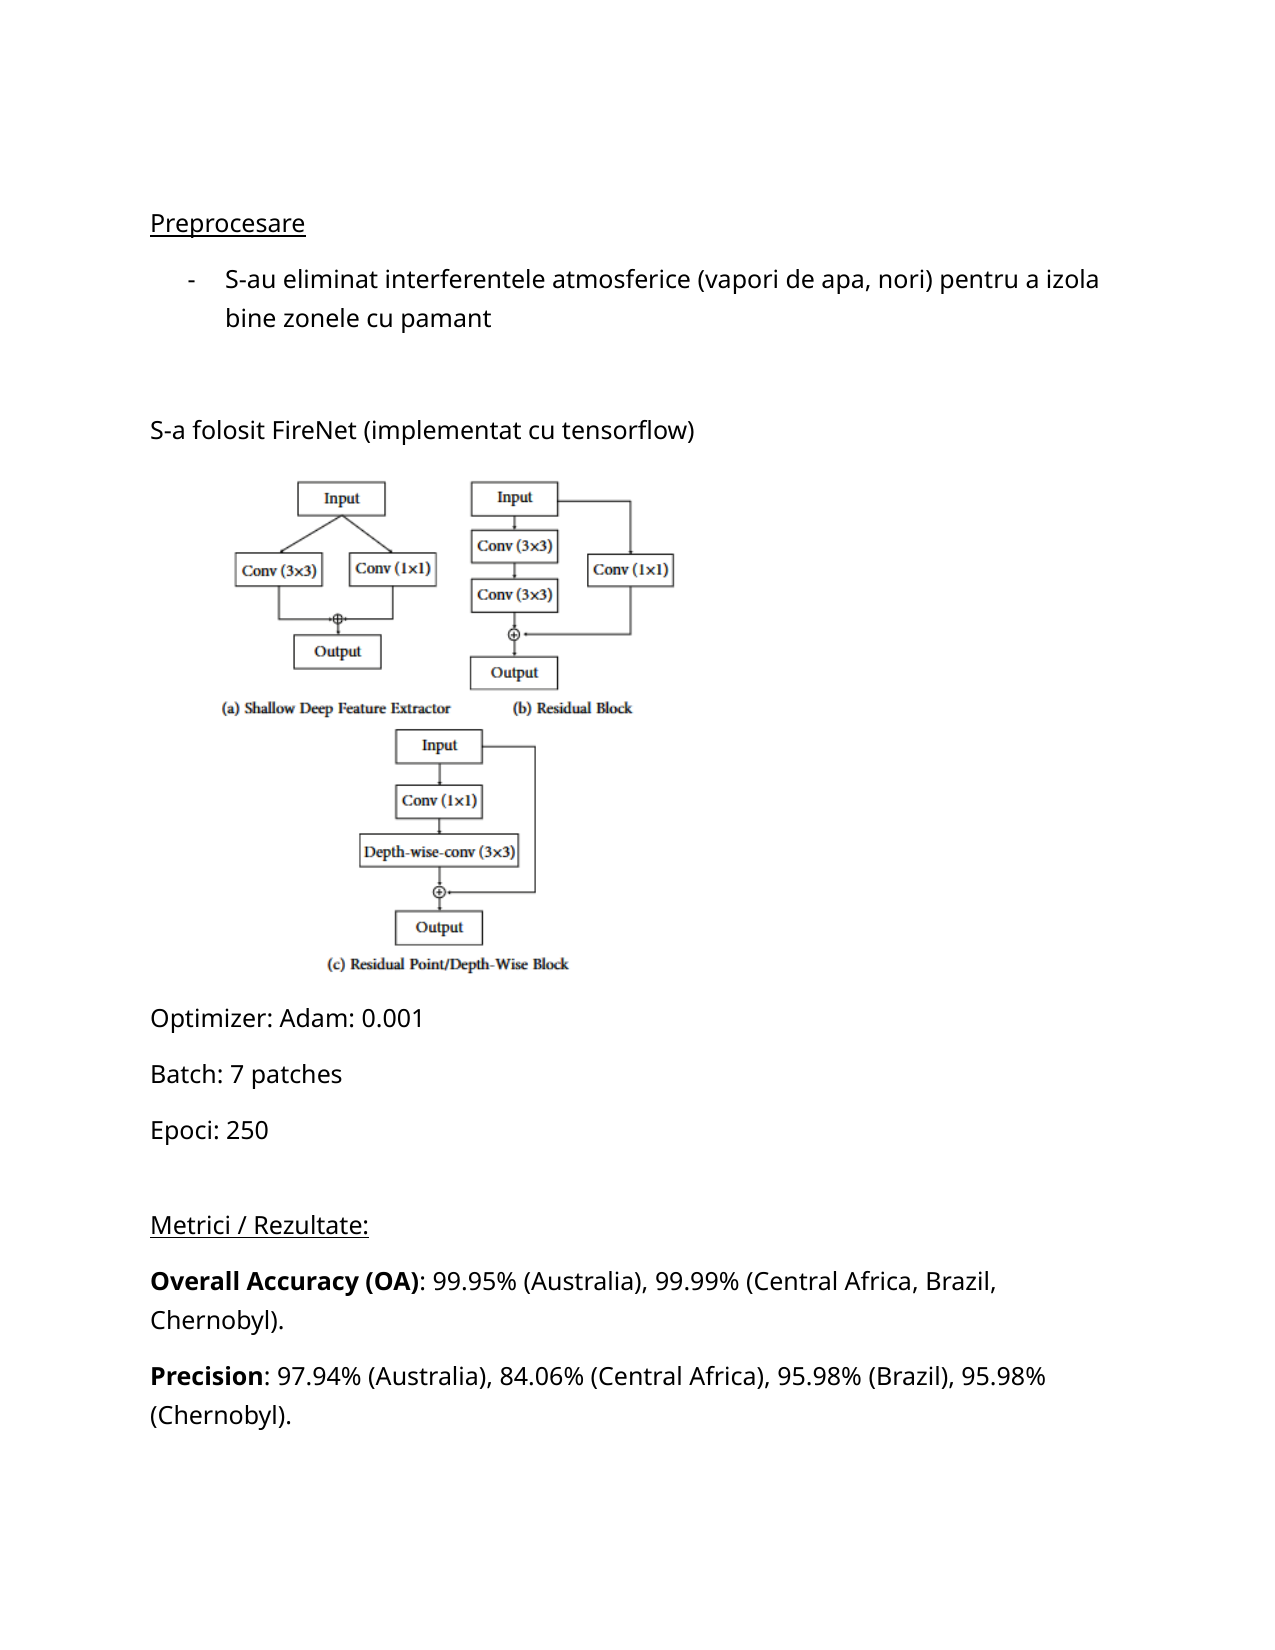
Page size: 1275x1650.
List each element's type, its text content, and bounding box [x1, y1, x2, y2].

list S-au eliminat interferentele atmosferice (vapori de apa, nori) pentru a izola bine zonele cu pamant [187, 262, 1125, 335]
text Preprocesare [150, 206, 1125, 240]
text S-a folosit FireNet (implementat cu tensorflow) [150, 412, 1125, 447]
picture [150, 468, 723, 980]
text Optimizer: Adam: 0.001 [150, 1001, 1125, 1035]
text Precision: 97.94% (Australia), 84.06% (Central Africa), 95.98% (Brazil), 95.98% (Chernobyl). [150, 1358, 1125, 1432]
text Epoci: 250 [150, 1113, 1125, 1147]
text Metrici / Rezultate: [150, 1168, 1125, 1242]
text Overall Accuracy (OA): 99.95% (Australia), 99.99% (Central Africa, Brazil, Chernobyl). [150, 1263, 1125, 1337]
text Batch: 7 patches [150, 1057, 1125, 1091]
